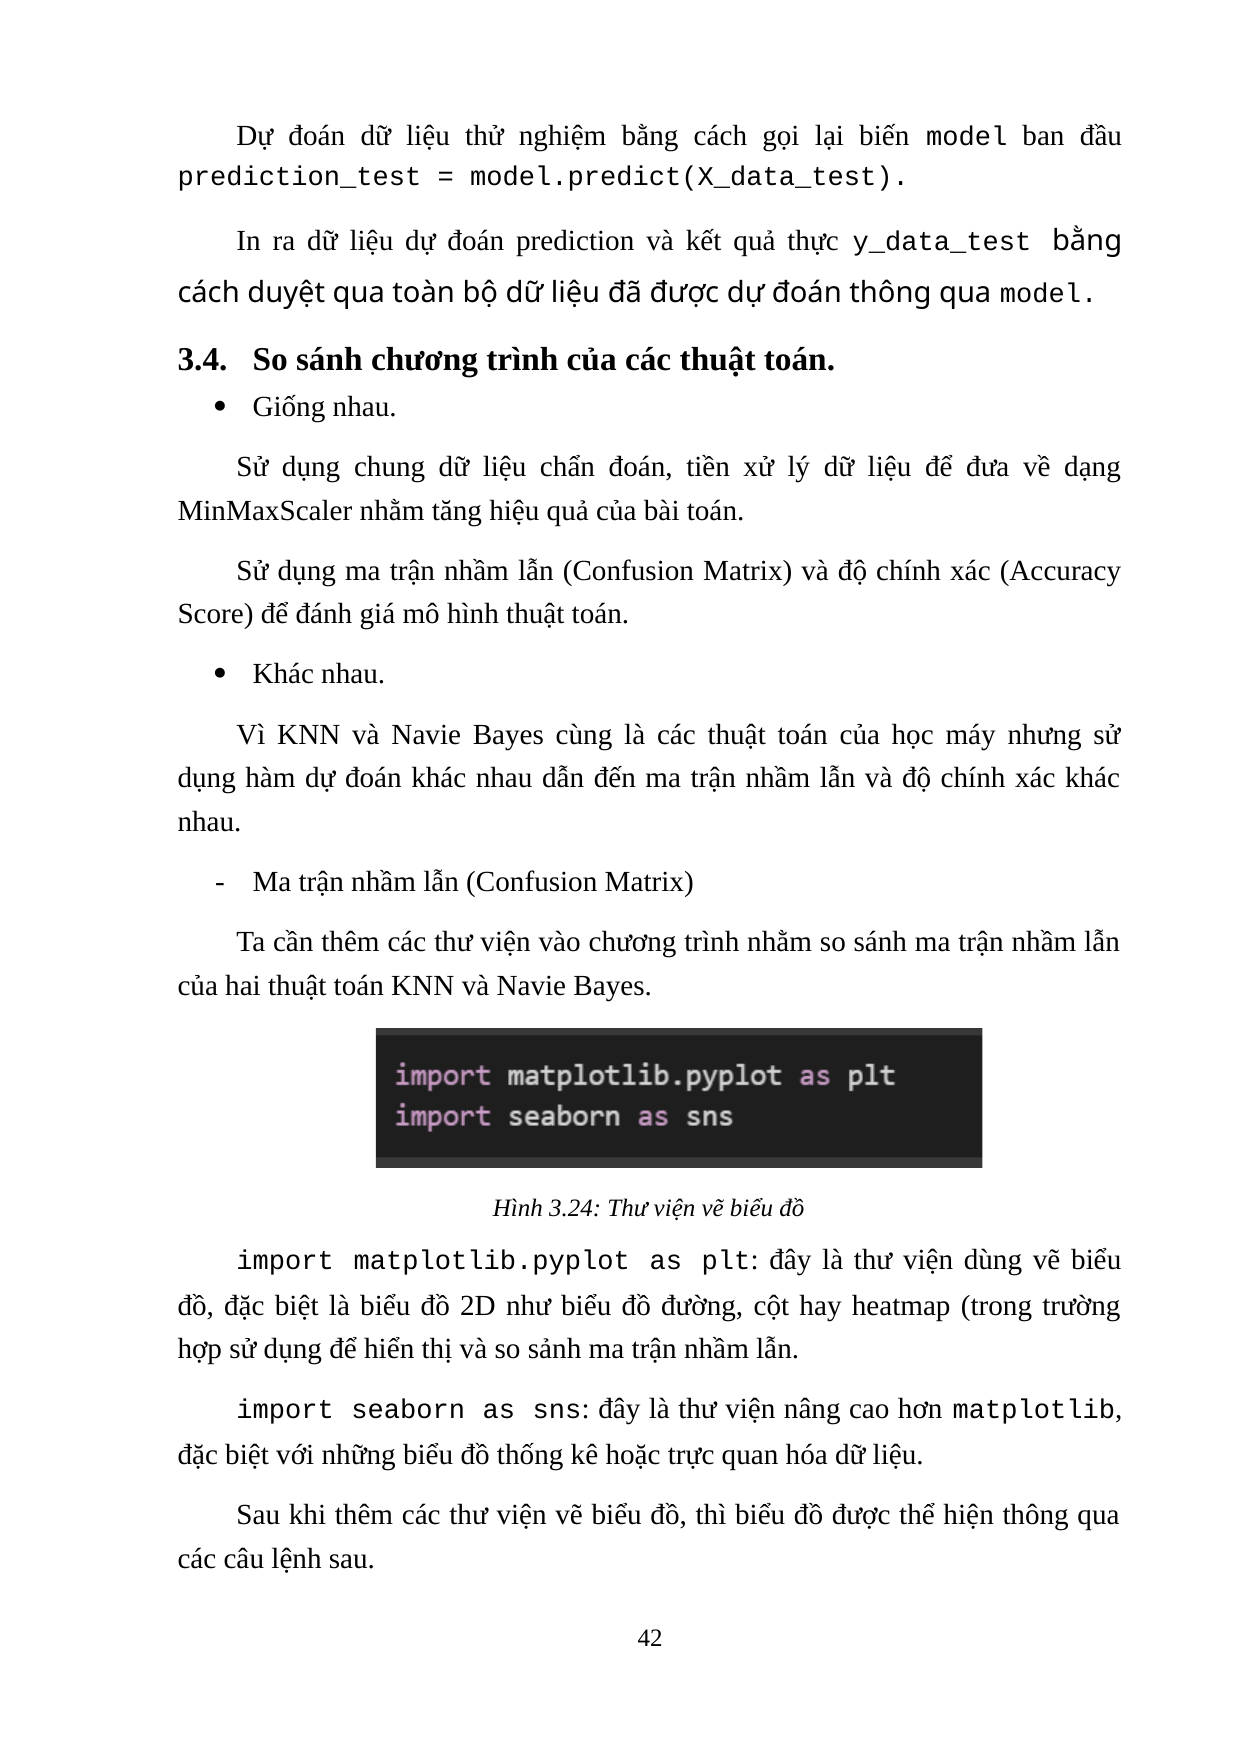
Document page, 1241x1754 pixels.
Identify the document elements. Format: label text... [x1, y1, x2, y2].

list Ma trận nhầm lẫn (Confusion Matrix) [215, 864, 1122, 898]
list Khác nhau. [215, 657, 1122, 690]
text Ta cần thêm các thư viện vào chương trình nhằm so sánh ma trận nhầm lẫn của hai thuật toán KNN và Navie Bayes. [177, 924, 1122, 1002]
text import matplotlib.pyplot as plt: đây là thư viện dùng vẽ biểu đồ, đặc biệt là biểu đồ 2D như biểu đồ đường, cột hay heatmap (trong trường hợp sử dụng để hiển thị và so sảnh ma trận nhầm lẫn. [177, 1242, 1122, 1365]
text Vì KNN và Navie Bayes cùng là các thuật toán của học máy nhưng sử dụng hàm dự đoán khác nhau dẫn đến ma trận nhầm lẫn và độ chính xác khác nhau. [177, 717, 1122, 838]
text Sử dụng chung dữ liệu chẩn đoán, tiền xử lý dữ liệu để đưa về dạng MinMaxScaler nhằm tăng hiệu quả của bài toán. [177, 449, 1122, 526]
text Sử dụng ma trận nhầm lẫn (Confusion Matrix) và độ chính xác (Accuracy Score) để đánh giá mô hình thuật toán. [177, 553, 1122, 630]
list So sánh chương trình của các thuật toán. [177, 339, 1122, 377]
text Hình 3.24: Thư viện vẽ biểu đồ [177, 1193, 1122, 1222]
text In ra dữ liệu dự đoán prediction và kết quả thực y_data_test bằng cách duyệt qua toàn bộ dữ liệu đã được dự đoán thông qua model. [177, 219, 1122, 311]
text Dự đoán dữ liệu thử nghiệm bằng cách gọi lại biến model ban đầu prediction_test = model.predict(X_data_test). [177, 118, 1122, 193]
text Sau khi thêm các thư viện vẽ biểu đồ, thì biểu đồ được thể hiện thông qua các câu lệnh sau. [177, 1497, 1122, 1574]
picture [375, 1028, 983, 1168]
list Giống nhau. [215, 389, 1122, 422]
text import seaborn as sns: đây là thư viện nâng cao hơn matplotlib, đặc biệt với những biểu đồ thống kê hoặc trực quan hóa dữ liệu. [177, 1392, 1122, 1471]
